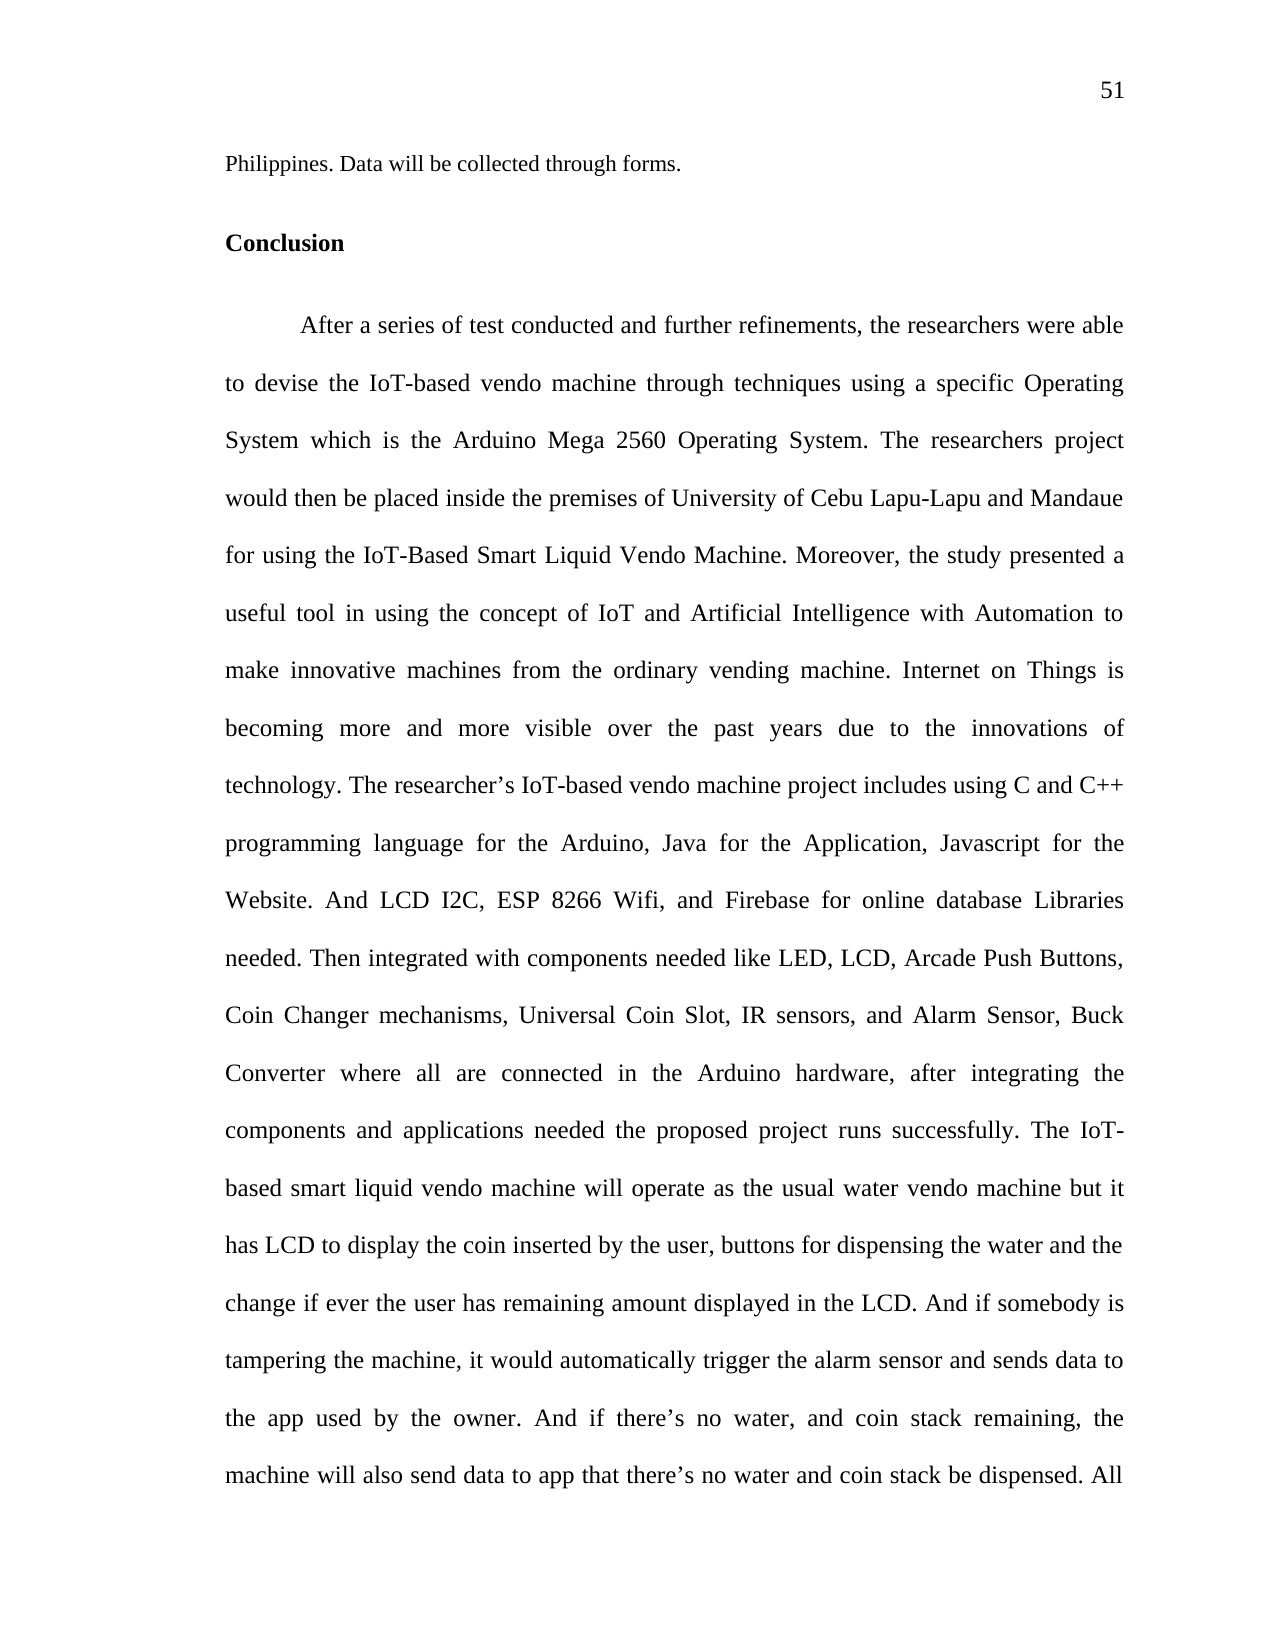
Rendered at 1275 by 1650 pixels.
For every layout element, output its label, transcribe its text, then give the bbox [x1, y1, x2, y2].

subtitle Conclusion [225, 228, 1125, 256]
text Philippines. Data will be collected through forms. [225, 150, 1125, 176]
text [225, 310, 1125, 1489]
